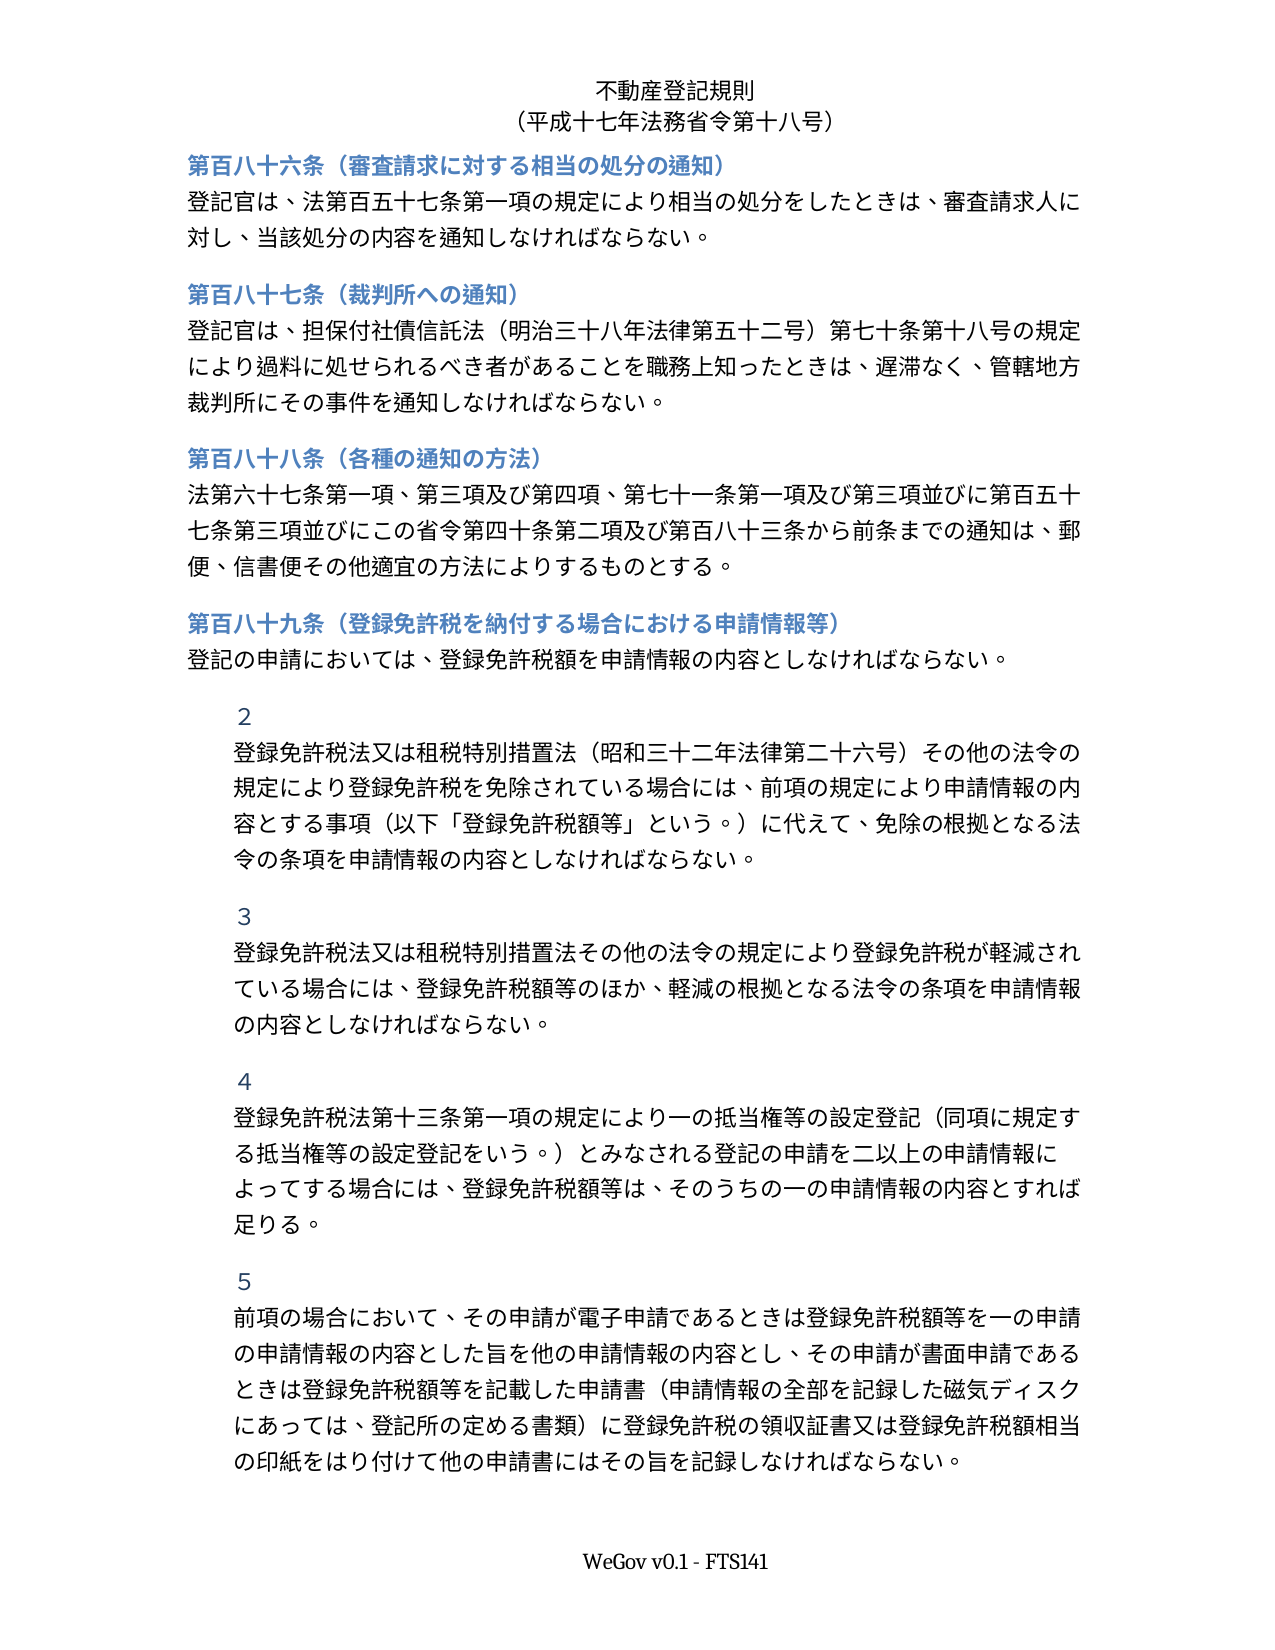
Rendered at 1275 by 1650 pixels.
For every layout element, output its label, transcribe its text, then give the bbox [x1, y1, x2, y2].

text 登記官は、法第百五十七条第一項の規定により相当の処分をしたときは、審査請求人に対し、当該処分の内容を通知しなければならない。 [187, 186, 1087, 253]
subtitle ３ [233, 901, 1087, 932]
text 登記の申請においては、登録免許税額を申請情報の内容としなければならない。 [187, 644, 1087, 675]
text 登記官は、担保付社債信託法（明治三十八年法律第五十二号）第七十条第十八号の規定により過料に処せられるべき者があることを職務上知ったときは、遅滞なく、管轄地方裁判所にその事件を通知しなければならない。 [187, 314, 1087, 418]
subtitle 第百八十六条（審査請求に対する相当の処分の通知） [187, 150, 1087, 181]
text 登録免許税法第十三条第一項の規定により一の抵当権等の設定登記（同項に規定する抵当権等の設定登記をいう。）とみなされる登記の申請を二以上の申請情報によってする場合には、登録免許税額等は、そのうちの一の申請情報の内容とすれば足りる。 [233, 1102, 1087, 1241]
subtitle 第百八十八条（各種の通知の方法） [187, 443, 1087, 474]
subtitle ２ [233, 701, 1087, 732]
text 前項の場合において、その申請が電子申請であるときは登録免許税額等を一の申請の申請情報の内容とした旨を他の申請情報の内容とし、その申請が書面申請であるときは登録免許税額等を記載した申請書（申請情報の全部を記録した磁気ディスクにあっては、登記所の定める書類）に登録免許税の領収証書又は登録免許税額相当の印紙をはり付けて他の申請書にはその旨を記録しなければならない。 [233, 1302, 1087, 1477]
text 法第六十七条第一項、第三項及び第四項、第七十一条第一項及び第三項並びに第百五十七条第三項並びにこの省令第四十条第二項及び第百八十三条から前条までの通知は、郵便、信書便その他適宜の方法によりするものとする。 [187, 479, 1087, 582]
subtitle ５ [233, 1266, 1087, 1297]
text 登録免許税法又は租税特別措置法その他の法令の規定により登録免許税が軽減されている場合には、登録免許税額等のほか、軽減の根拠となる法令の条項を申請情報の内容としなければならない。 [233, 937, 1087, 1040]
subtitle 第百八十九条（登録免許税を納付する場合における申請情報等） [187, 608, 1087, 639]
text 登録免許税法又は租税特別措置法（昭和三十二年法律第二十六号）その他の法令の規定により登録免許税を免除されている場合には、前項の規定により申請情報の内容とする事項（以下「登録免許税額等」という。）に代えて、免除の根拠となる法令の条項を申請情報の内容としなければならない。 [233, 736, 1087, 876]
subtitle ４ [233, 1066, 1087, 1097]
subtitle 第百八十七条（裁判所への通知） [187, 279, 1087, 310]
